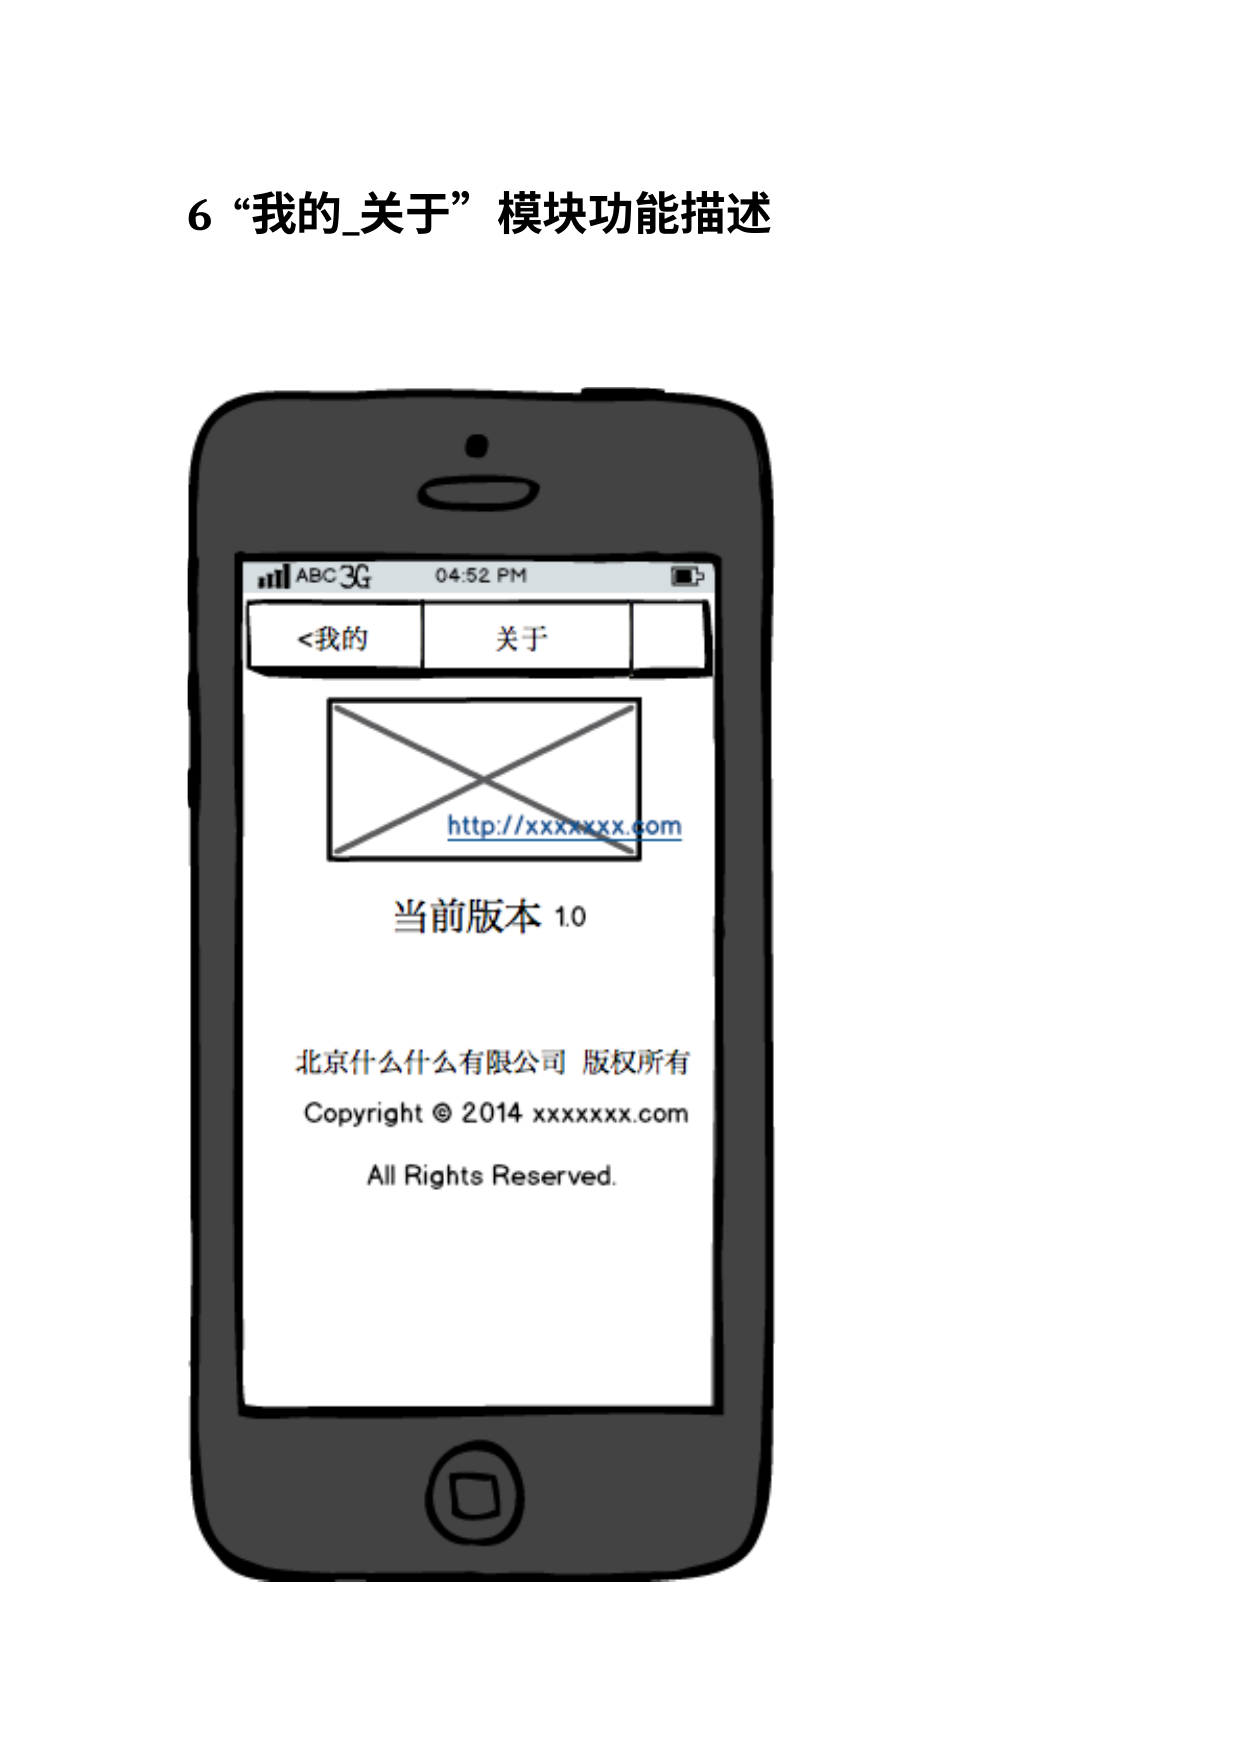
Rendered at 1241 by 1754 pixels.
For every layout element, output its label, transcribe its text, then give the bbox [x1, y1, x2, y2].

picture [187, 387, 775, 1582]
subtitle “我的_关于”模块功能描述 [187, 162, 1053, 259]
